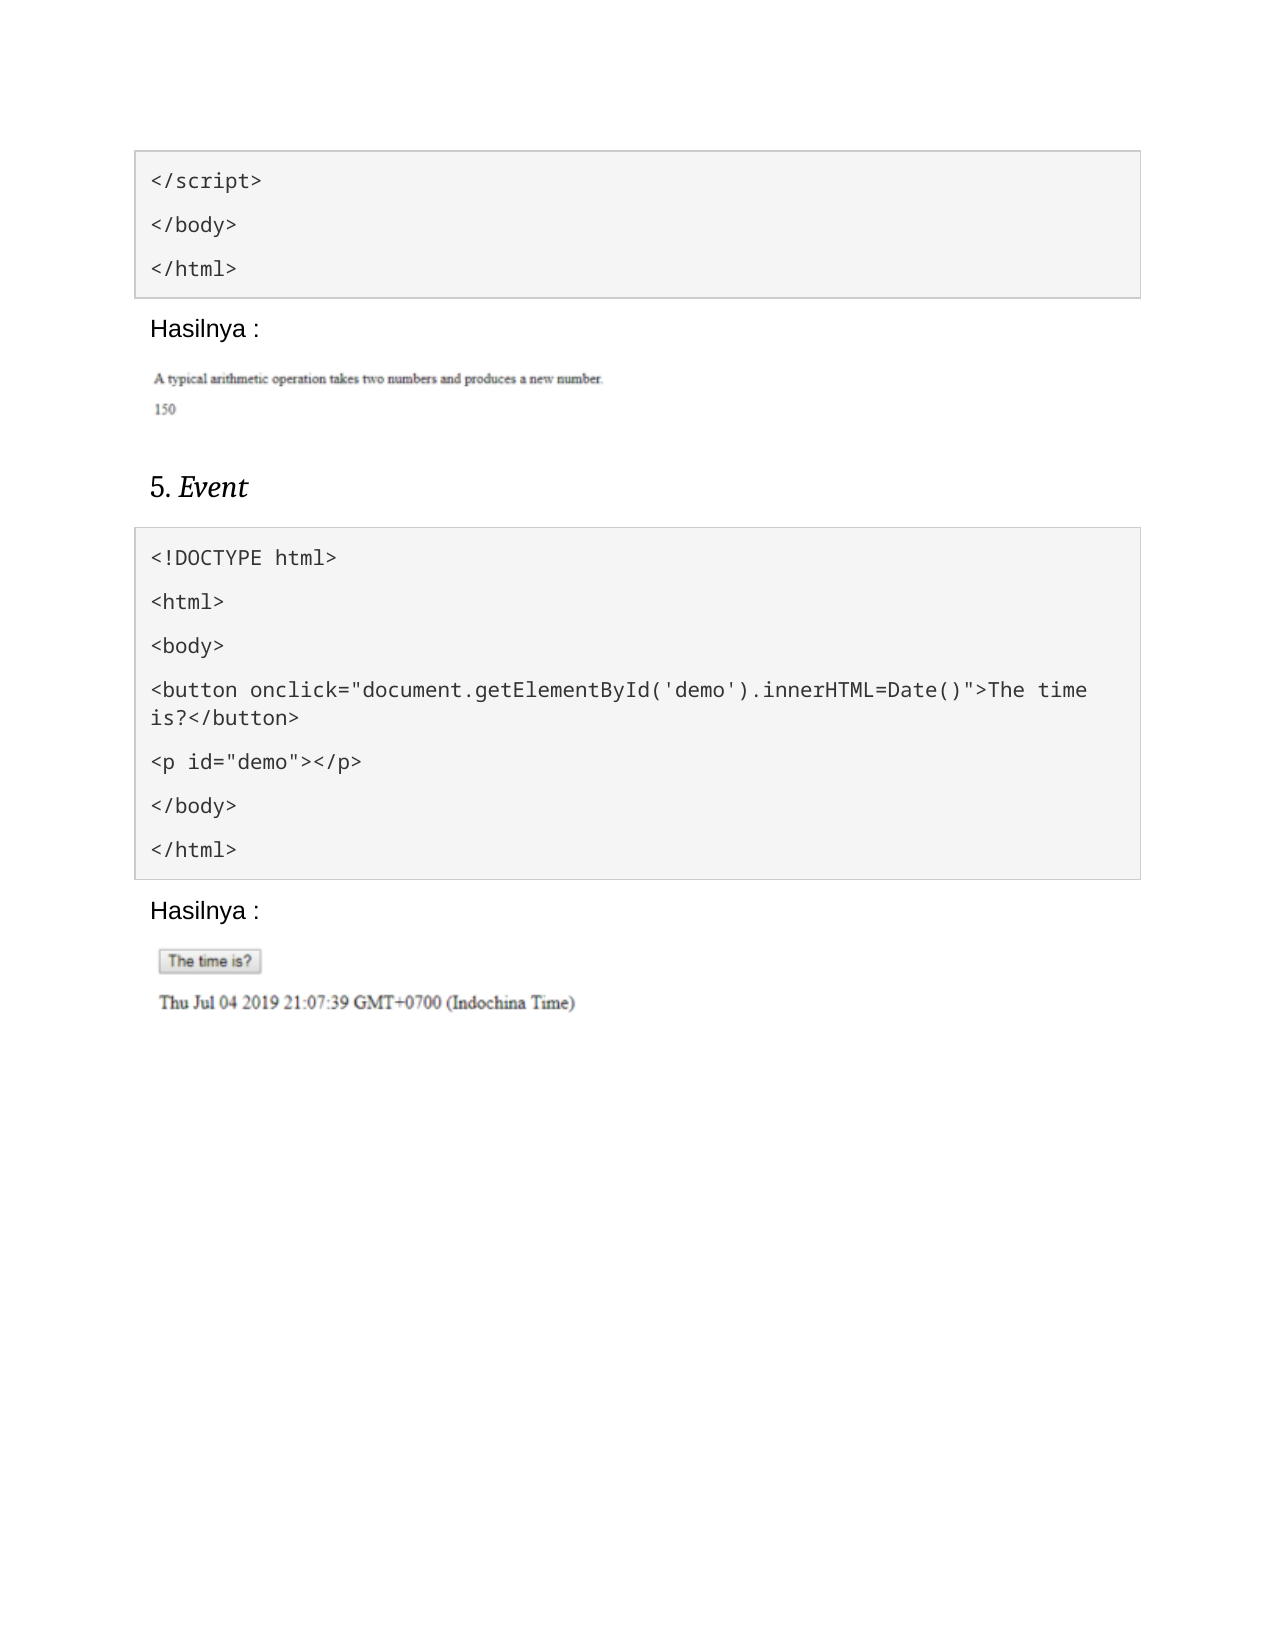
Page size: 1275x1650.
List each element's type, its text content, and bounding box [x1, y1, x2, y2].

text </html> [136, 238, 1140, 297]
text Hasilnya : [150, 896, 1125, 924]
text <button onclick="document.getElementById('demo').innerHTML=Date()">The time is?</button> [136, 659, 1140, 731]
text </html> [136, 819, 1140, 879]
text <body> [136, 615, 1140, 659]
text </script> [136, 152, 1140, 194]
text </body> [136, 194, 1140, 238]
text <html> [136, 571, 1140, 615]
text <p id="demo"></p> [136, 731, 1140, 775]
picture [150, 940, 619, 1052]
text Hasilnya : [150, 314, 1125, 343]
text </body> [136, 775, 1140, 819]
picture [150, 358, 619, 439]
subtitle 5. Event [150, 470, 1125, 506]
text <!DOCTYPE html> [136, 528, 1140, 571]
